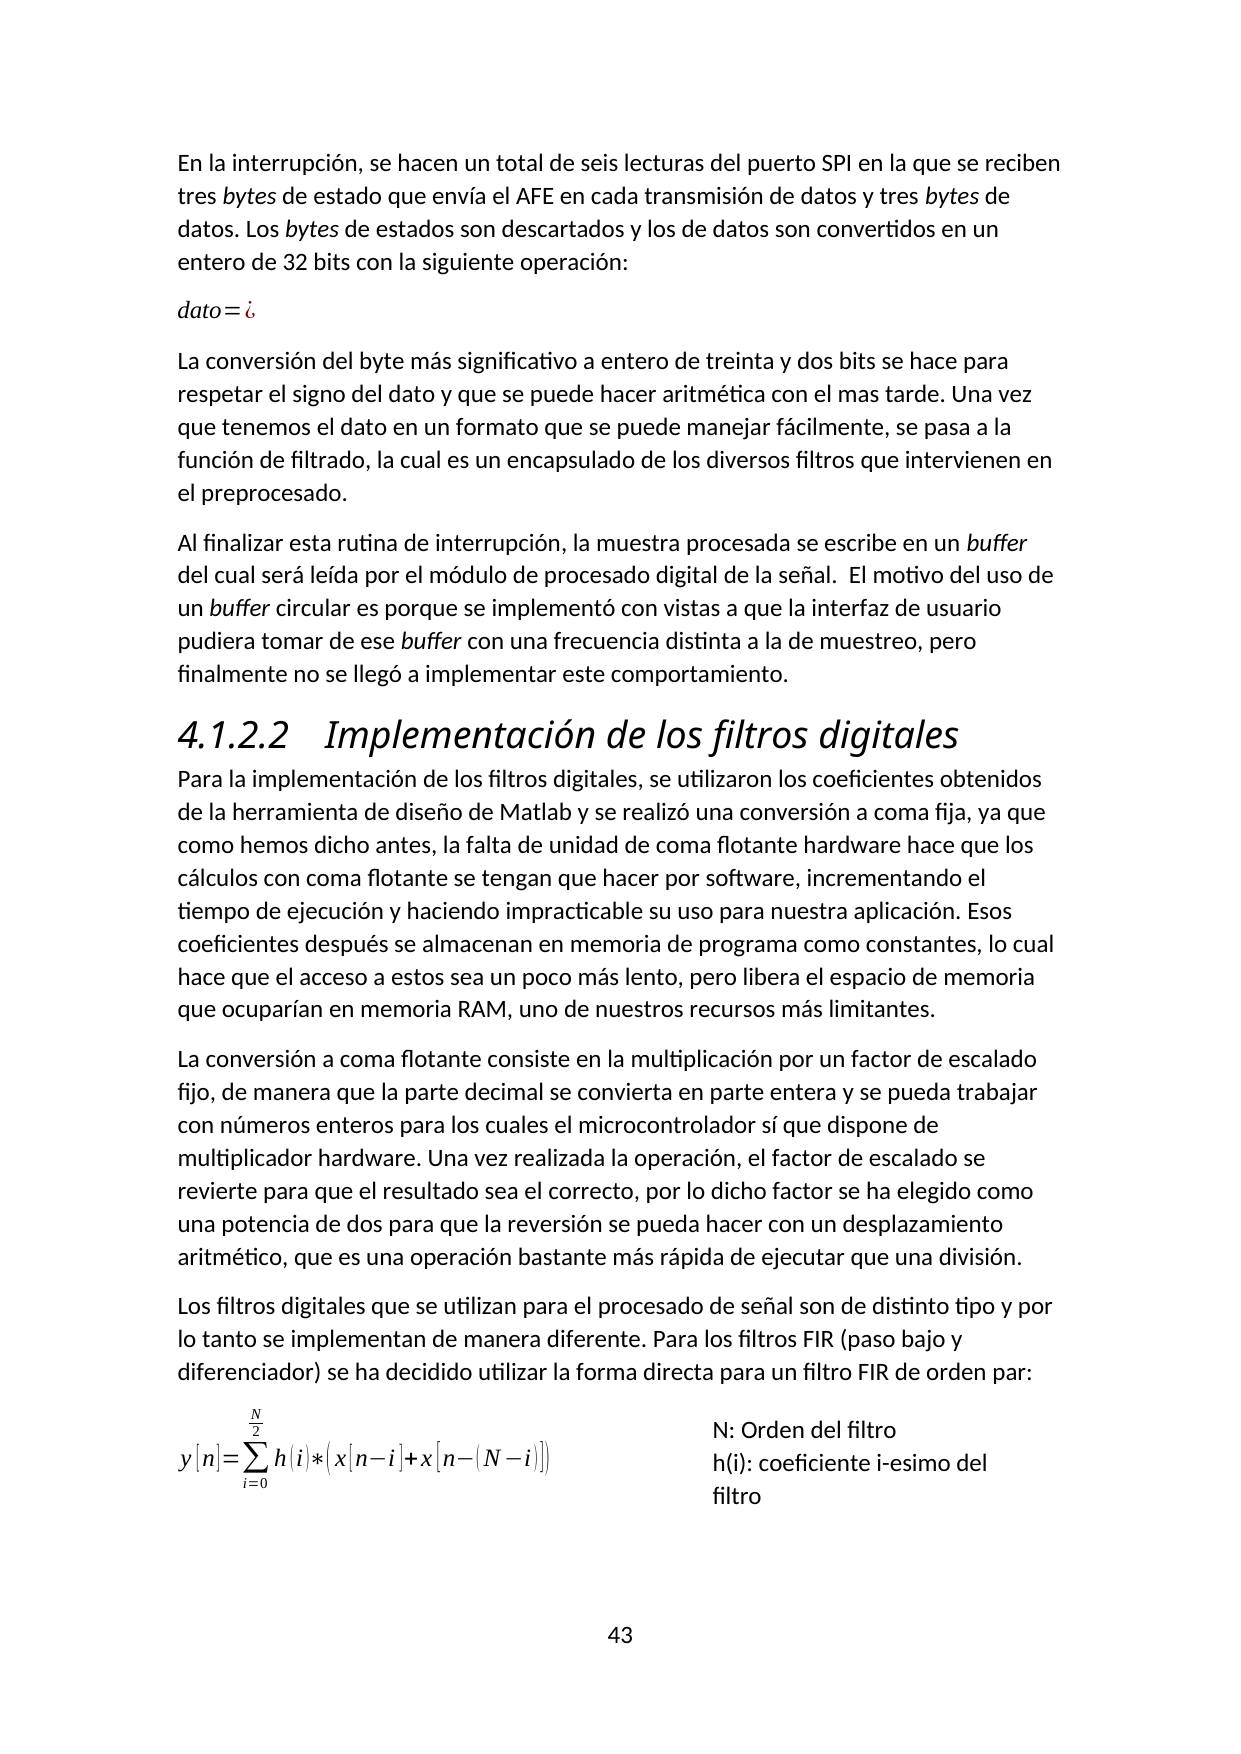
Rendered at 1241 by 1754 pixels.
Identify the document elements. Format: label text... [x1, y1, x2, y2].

text Al finalizar esta rutina de interrupción, la muestra procesada se escribe en un buffer del cual será leída por el módulo de procesado digital de la señal. El motivo del uso de un buffer circular es porque se implementó con vistas a que la interfaz de usuario pudiera tomar de ese buffer con una frecuencia distinta a la de muestreo, pero finalmente no se llegó a implementar este comportamiento. [177, 527, 1063, 689]
text La conversión a coma flotante consiste en la multiplicación por un factor de escalado fijo, de manera que la parte decimal se convierta en parte entera y se pueda trabajar con números enteros para los cuales el microcontrolador sí que dispone de multiplicador hardware. Una vez realizada la operación, el factor de escalado se revierte para que el resultado sea el correcto, por lo dicho factor se ha elegido como una potencia de dos para que la reversión se pueda hacer con un desplazamiento aritmético, que es una operación bastante más rápida de ejecutar que una división. [177, 1043, 1063, 1271]
text En la interrupción, se hacen un total de seis lecturas del puerto SPI en la que se reciben tres bytes de estado que envía el AFE en cada transmisión de datos y tres bytes de datos. Los bytes de estados son descartados y los de datos son convertidos en un entero de 32 bits con la siguiente operación: [177, 148, 1063, 277]
subtitle Implementación de los filtros digitales [177, 708, 1063, 759]
text La conversión del byte más significativo a entero de treinta y dos bits se hace para respetar el signo del dato y que se puede hacer aritmética con el mas tarde. Una vez que tenemos el dato en un formato que se puede manejar fácilmente, se pasa a la función de filtrado, la cual es un encapsulado de los diversos filtros que intervienen en el preprocesado. [177, 346, 1063, 508]
text Los filtros digitales que se utilizan para el procesado de señal son de distinto tipo y por lo tanto se implementan de manera diferente. Para los filtros FIR (paso bajo y diferenciador) se ha decidido utilizar la forma directa para un filtro FIR de orden par: [177, 1290, 1063, 1387]
text Para la implementación de los filtros digitales, se utilizaron los coeficientes obtenidos de la herramienta de diseño de Matlab y se realizó una conversión a coma fija, ya que como hemos dicho antes, la falta de unidad de coma flotante hardware hace que los cálculos con coma flotante se tengan que hacer por software, incrementando el tiempo de ejecución y haciendo impracticable su uso para nuestra aplicación. Esos coeficientes después se almacenan en memoria de programa como constantes, lo cual hace que el acceso a estos sea un poco más lento, pero libera el espacio de memoria que ocuparían en memoria RAM, uno de nuestros recursos más limitantes. [177, 763, 1063, 1024]
